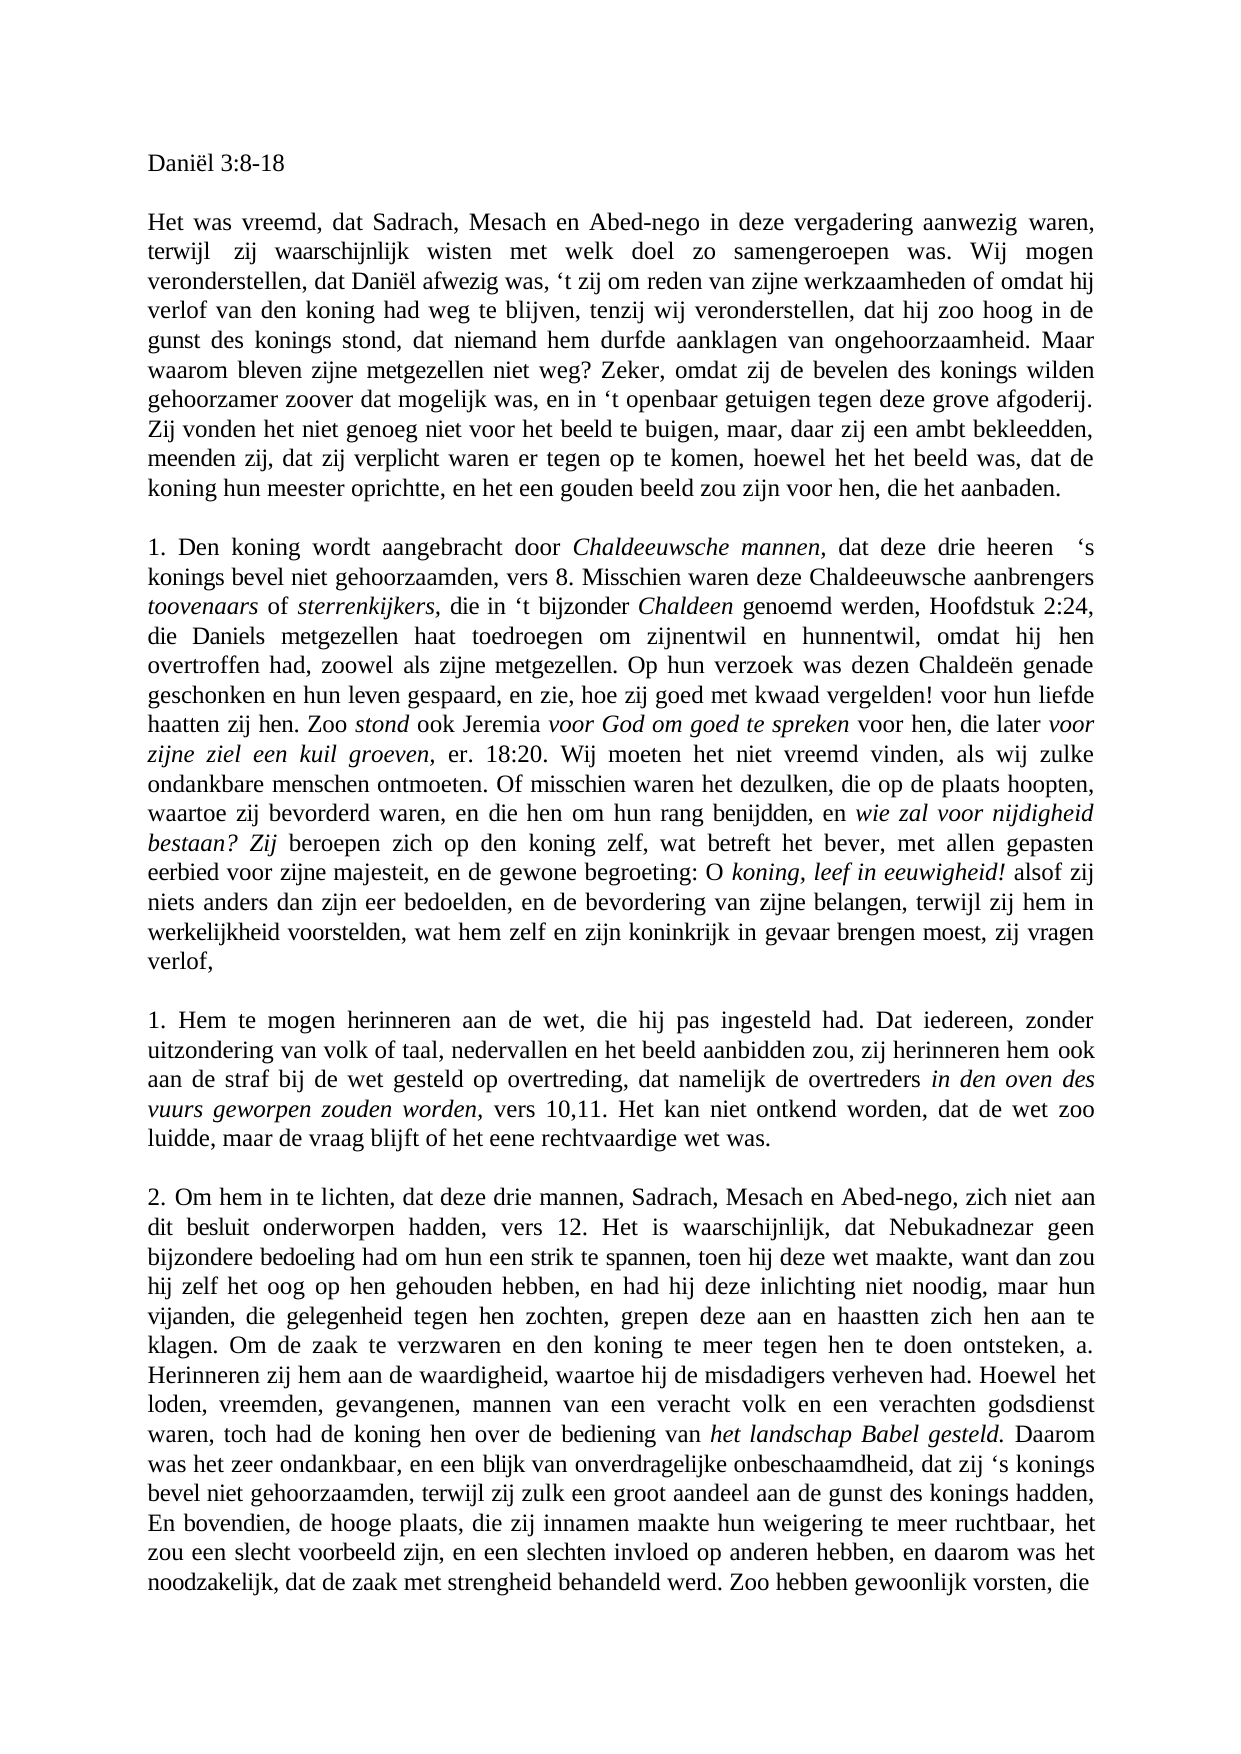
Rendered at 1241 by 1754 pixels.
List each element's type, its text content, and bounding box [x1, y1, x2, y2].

text 1. Den koning wordt aangebracht door Chaldeeuwsche mannen, dat deze drie heeren ‘s konings bevel niet gehoorzaamden, vers 8. Misschien waren deze Chaldeeuwsche aanbrengers toovenaars of sterrenkijkers, die in ‘t bijzonder Chaldeen genoemd werden, Hoofdstuk 2:24, die Daniels metgezellen haat toedroegen om zijnentwil en hunnentwil, omdat hij hen overtroffen had, zoowel als zijne metgezellen. Op hun verzoek was dezen Chaldeën genade geschonken en hun leven gespaard, en zie, hoe zij goed met kwaad vergelden! voor hun liefde haatten zij hen. Zoo stond ook Jeremia voor God om goed te spreken voor hen, die later voor zijne ziel een kuil groeven, er. 18:20. Wij moeten het niet vreemd vinden, als wij zulke ondankbare menschen ontmoeten. Of misschien waren het dezulken, die op de plaats hoopten, waartoe zij bevorderd waren, en die hen om hun rang benijdden, en wie zal voor nijdigheid bestaan? Zij beroepen zich op den koning zelf, wat betreft het bever, met allen gepasten eerbied voor zijne majesteit, en de gewone begroeting: O koning, leef in eeuwigheid! alsof zij niets anders dan zijn eer bedoelden, en de bevordering van zijne belangen, terwijl zij hem in werkelijkheid voorstelden, wat hem zelf en zijn koninkrijk in gevaar brengen moest, zij vragen verlof, [147, 532, 1094, 975]
list Hem te mogen herinneren aan de wet, die hij pas ingesteld had. Dat iedereen, zonder uitzondering van volk of taal, nedervallen en het beeld aanbidden zou, zij herinneren hem ook aan de straf bij de wet gesteld op overtreding, dat namelijk de overtreders in den oven des vuurs geworpen zouden worden, vers 10,11. Het kan niet ontkend worden, dat de wet zoo luidde, maar de vraag blijft of het eene rechtvaardige wet was. [147, 1005, 1095, 1152]
list Om hem in te lichten, dat deze drie mannen, Sadrach, Mesach en Abed-nego, zich niet aan dit besluit onderworpen hadden, vers 12. Het is waarschijnlijk, dat Nebukadnezar geen bijzondere bedoeling had om hun een strik te spannen, toen hij deze wet maakte, want dan zou hij zelf het oog op hen gehouden hebben, en had hij deze inlichting niet noodig, maar hun vijanden, die gelegenheid tegen hen zochten, grepen deze aan en haastten zich hen aan te klagen. Om de zaak te verzwaren en den koning te meer tegen hen te doen ontsteken, a. Herinneren zij hem aan de waardigheid, waartoe hij de misdadigers verheven had. Hoewel het loden, vreemden, gevangenen, mannen van een veracht volk en een verachten godsdienst waren, toch had de koning hen over de bediening van het landschap Babel gesteld. Daarom was het zeer ondankbaar, en een blijk van onverdragelijke onbeschaamdheid, dat zij ‘s konings bevel niet gehoorzaamden, terwijl zij zulk een groot aandeel aan de gunst des konings hadden, En bovendien, de hooge plaats, die zij innamen maakte hun weigering te meer ruchtbaar, het zou een slecht voorbeeld zijn, en een slechten invloed op anderen hebben, en daarom was het noodzakelijk, dat de zaak met strengheid behandeld werd. Zoo hebben gewoonlijk vorsten, die [147, 1182, 1095, 1596]
text Het was vreemd, dat Sadrach, Mesach en Abed-nego in deze vergadering aanwezig waren, terwijl zij waarschijnlijk wisten met welk doel zo samengeroepen was. Wij mogen veronderstellen, dat Daniël afwezig was, ‘t zij om reden van zijne werkzaamheden of omdat hij verlof van den koning had weg te blijven, tenzij wij veronderstellen, dat hij zoo hoog in de gunst des konings stond, dat niemand hem durfde aanklagen van ongehoorzaamheid. Maar waarom bleven zijne metgezellen niet weg? Zeker, omdat zij de bevelen des konings wilden gehoorzamer zoover dat mogelijk was, en in ‘t openbaar getuigen tegen deze grove afgoderij. Zij vonden het niet genoeg niet voor het beeld te buigen, maar, daar zij een ambt bekleedden, meenden zij, dat zij verplicht waren er tegen op te komen, hoewel het het beeld was, dat de koning hun meester oprichtte, en het een gouden beeld zou zijn voor hen, die het aanbaden. [147, 207, 1094, 502]
text Daniël 3:8-18 [147, 148, 1107, 177]
